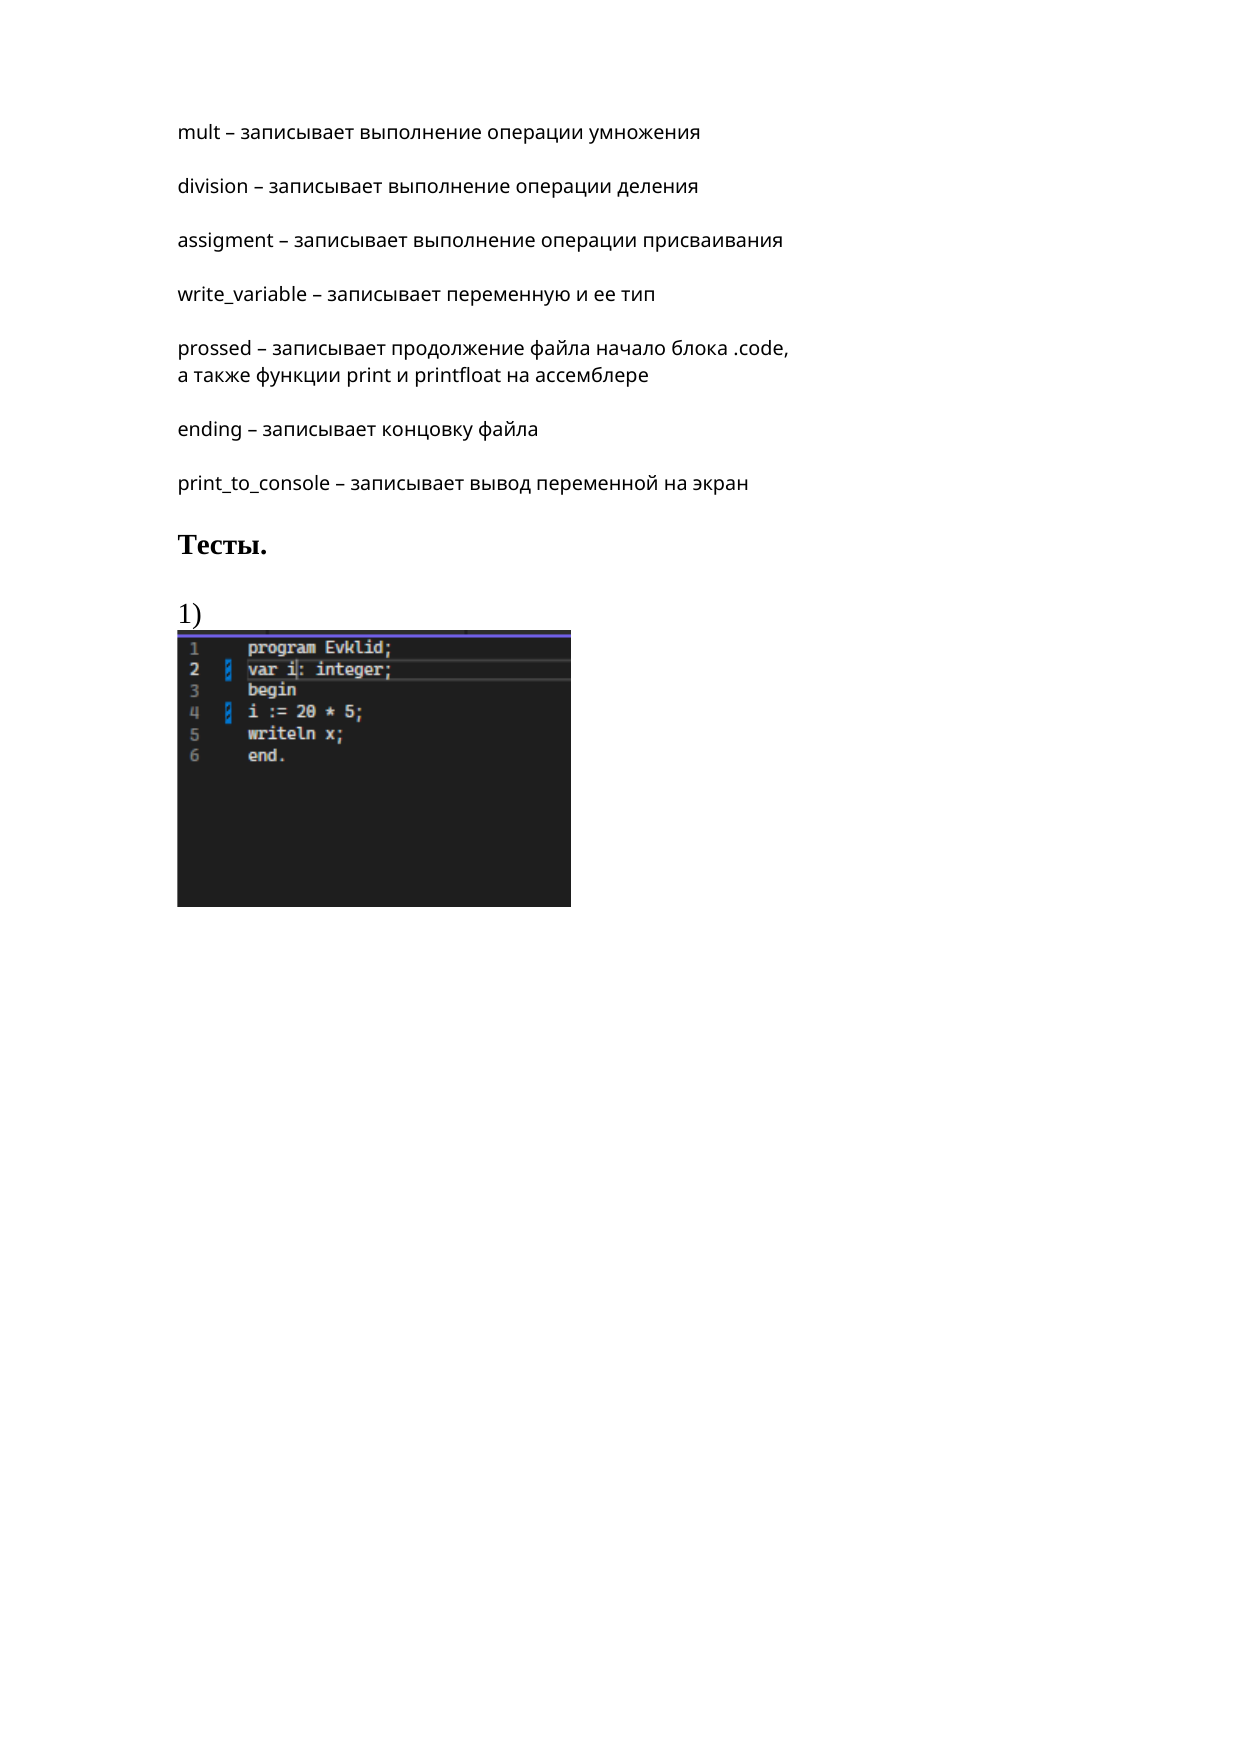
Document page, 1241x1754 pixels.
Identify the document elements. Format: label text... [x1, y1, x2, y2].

text assigment – записывает выполнение операции присваивания [177, 226, 1152, 253]
text division – записывает выполнение операции деления [177, 172, 1152, 199]
text mult – записывает выполнение операции умножения [177, 118, 1152, 145]
picture [177, 630, 571, 907]
text 1) [177, 597, 1152, 630]
text prossed – записывает продолжение файла начало блока .code, [177, 334, 1152, 361]
text ending – записывает концовку файла [177, 415, 1152, 442]
text write_variable – записывает переменную и ее тип [177, 280, 1152, 307]
subtitle Тесты. [177, 527, 1152, 561]
text print_to_console – записывает вывод переменной на экран [177, 469, 1152, 496]
text а также функции print и printfloat на ассемблере [177, 361, 1152, 388]
